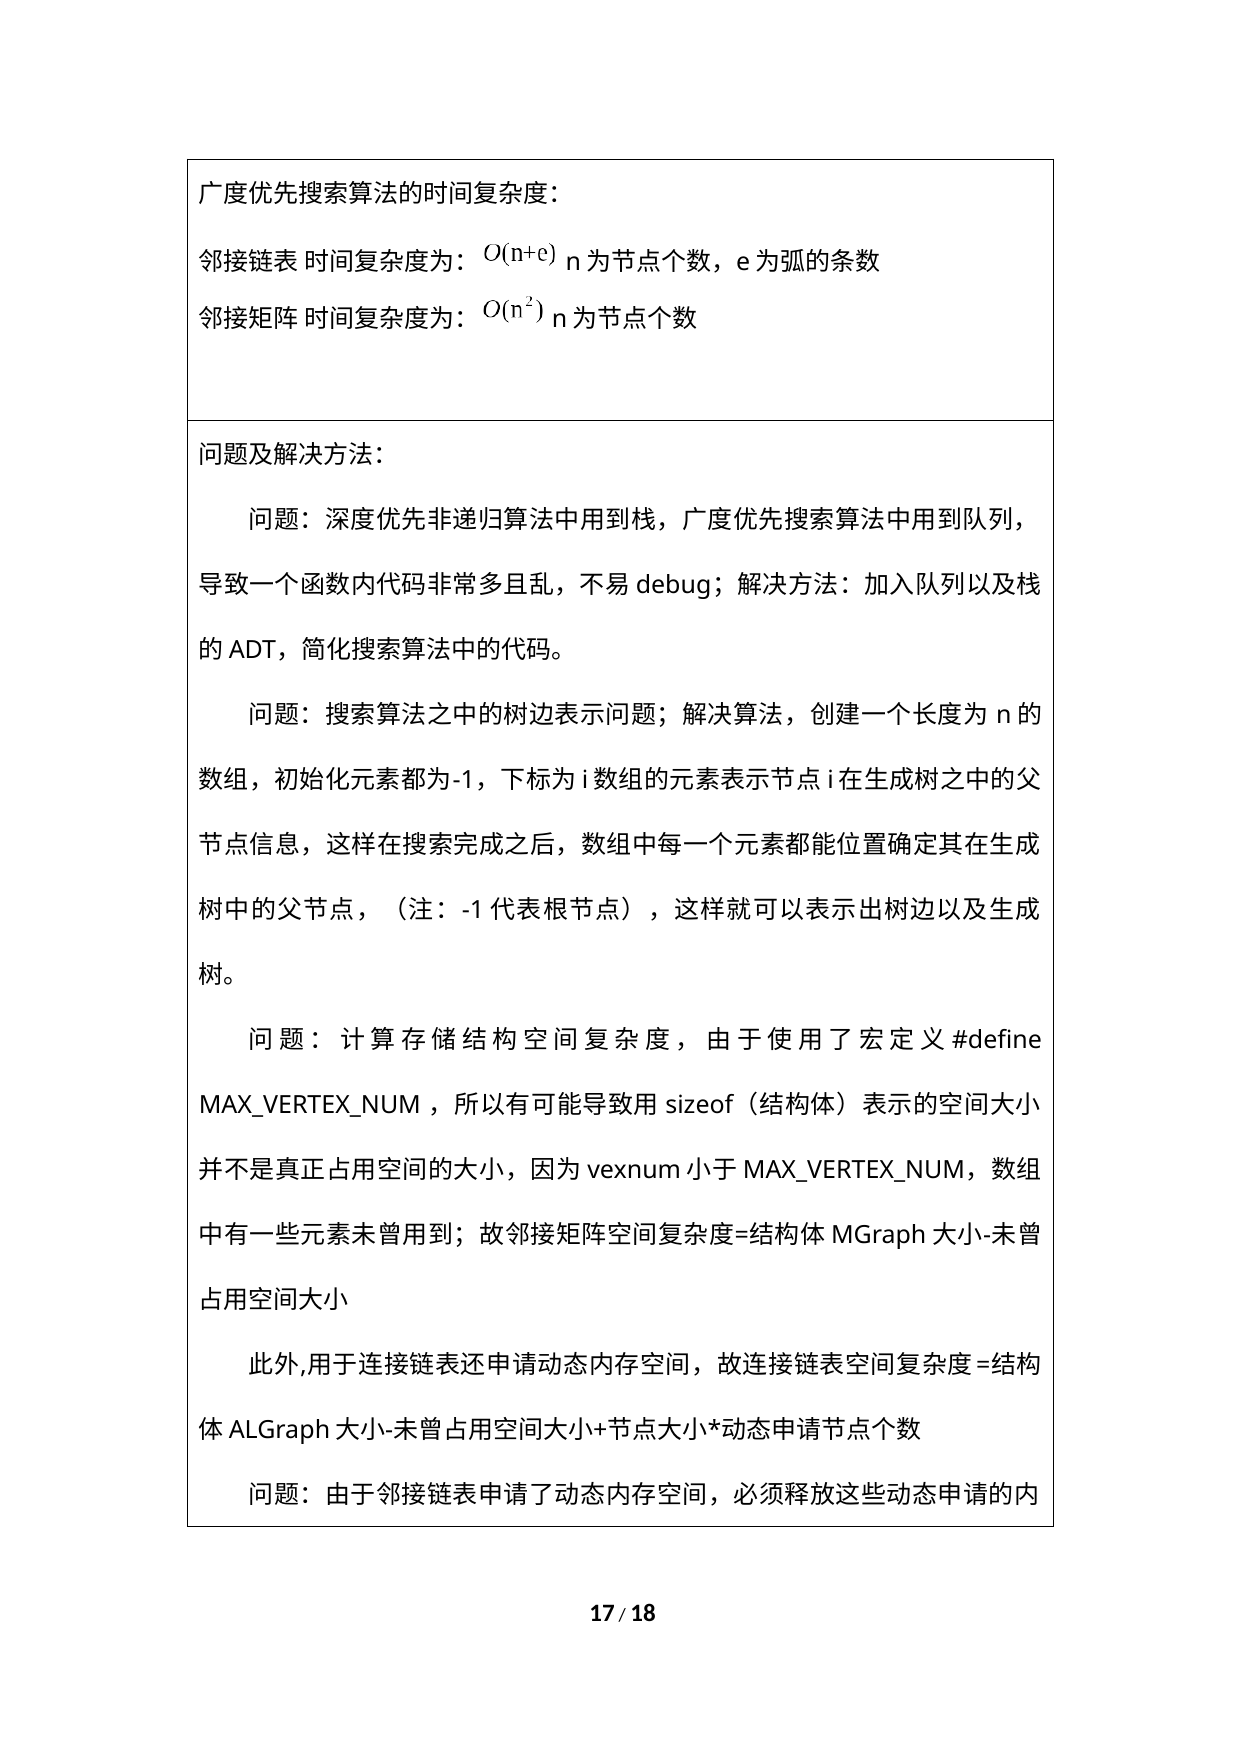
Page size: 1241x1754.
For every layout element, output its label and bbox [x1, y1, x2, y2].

table_cell [188, 160, 1053, 419]
table_cell [188, 421, 1053, 1526]
